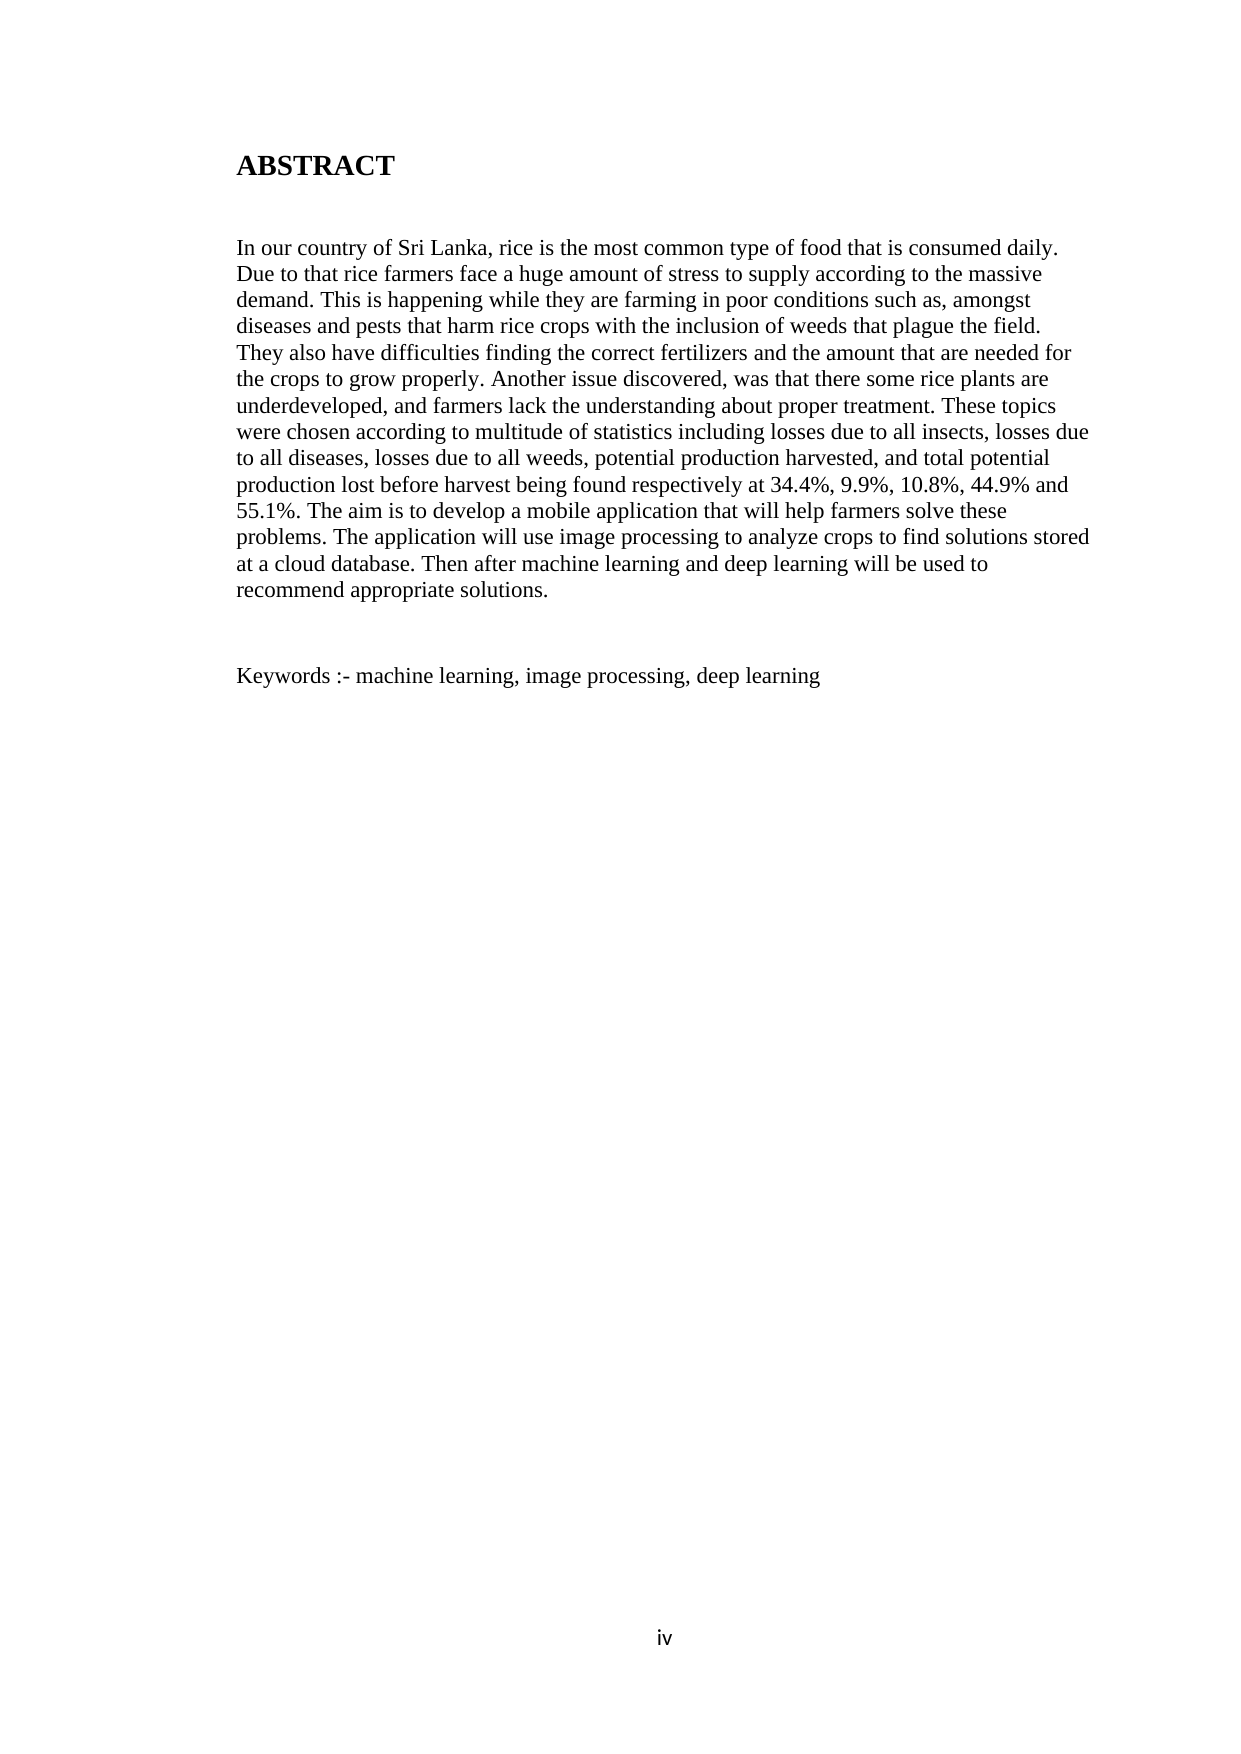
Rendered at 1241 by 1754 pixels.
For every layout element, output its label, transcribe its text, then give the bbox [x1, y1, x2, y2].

subtitle ABSTRACT [236, 148, 1092, 181]
text Keywords :- machine learning, image processing, deep learning [236, 662, 1092, 688]
text In our country of Sri Lanka, rice is the most common type of food that is consumed daily. Due to that rice farmers face a huge amount of stress to supply according to the massive demand. This is happening while they are farming in poor conditions such as, amongst diseases and pests that harm rice crops with the inclusion of weeds that plague the field. They also have difficulties finding the correct fertilizers and the amount that are needed for the crops to grow properly. Another issue discovered, was that there some rice plants are underdeveloped, and farmers lack the understanding about proper treatment. These topics were chosen according to multitude of statistics including losses due to all insects, losses due to all diseases, losses due to all weeds, potential production harvested, and total potential production lost before harvest being found respectively at 34.4%, 9.9%, 10.8%, 44.9% and 55.1%. The aim is to develop a mobile application that will help farmers solve these problems. The application will use image processing to analyze crops to find solutions stored at a cloud database. Then after machine learning and deep learning will be used to recommend appropriate solutions. [236, 233, 1092, 602]
